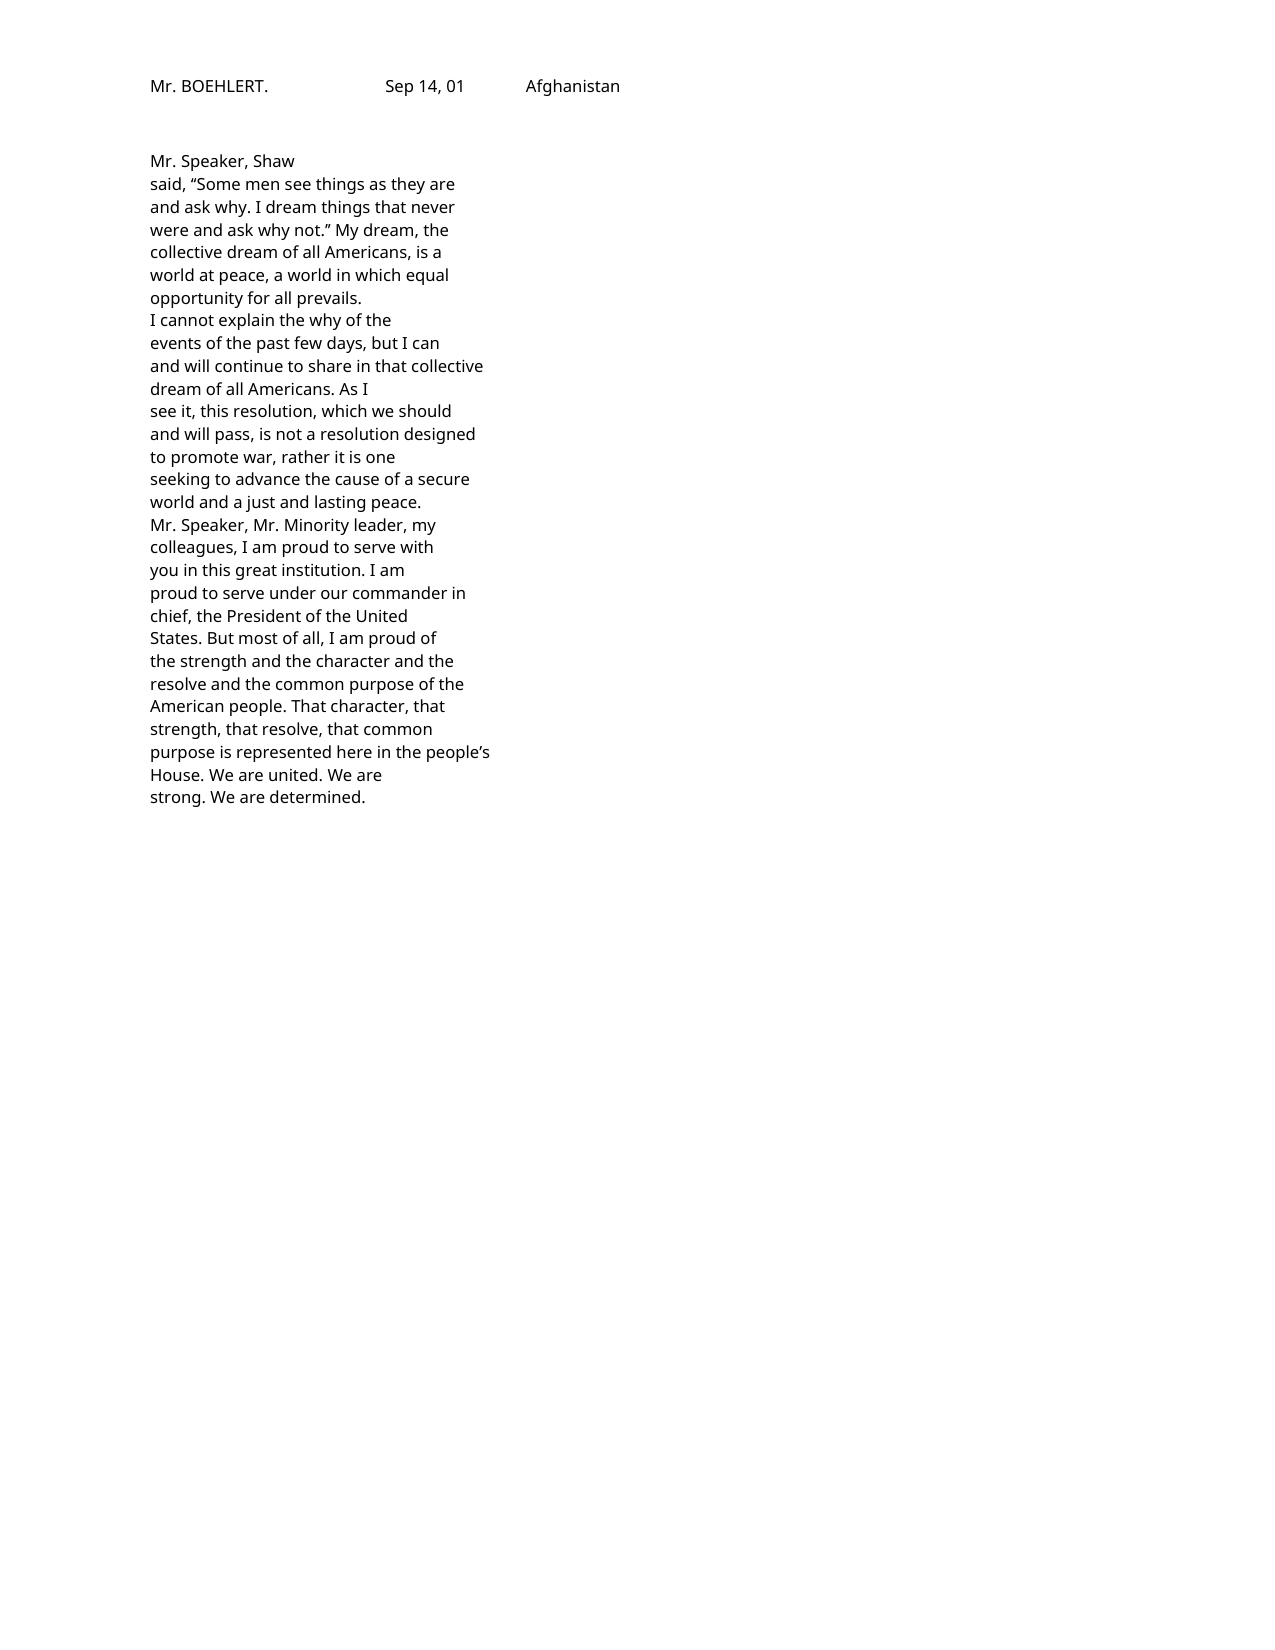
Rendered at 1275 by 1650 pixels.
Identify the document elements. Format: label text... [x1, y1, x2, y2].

text seeking to advance the cause of a secure [150, 468, 1125, 491]
text said, ‘‘Some men see things as they are [150, 173, 1125, 195]
text collective dream of all Americans, is a [150, 241, 1125, 263]
text resolve and the common purpose of the [150, 672, 1125, 695]
text and will continue to share in that collective [150, 354, 1125, 377]
text opportunity for all prevails. [150, 286, 1125, 309]
text dream of all Americans. As I [150, 377, 1125, 400]
text States. But most of all, I am proud of [150, 627, 1125, 649]
text strength, that resolve, that common [150, 718, 1125, 740]
text colleagues, I am proud to serve with [150, 536, 1125, 559]
text Mr. Speaker, Shaw [150, 150, 1125, 173]
text world at peace, a world in which equal [150, 263, 1125, 286]
text you in this great institution. I am [150, 559, 1125, 581]
text the strength and the character and the [150, 649, 1125, 672]
text to promote war, rather it is one [150, 445, 1125, 468]
text American people. That character, that [150, 695, 1125, 718]
text chief, the President of the United [150, 604, 1125, 627]
text see it, this resolution, which we should [150, 400, 1125, 422]
text I cannot explain the why of the [150, 309, 1125, 332]
text proud to serve under our commander in [150, 581, 1125, 604]
text were and ask why not.’’ My dream, the [150, 218, 1125, 241]
text strong. We are determined. [150, 786, 1125, 808]
text purpose is represented here in the people’s [150, 740, 1125, 763]
text and will pass, is not a resolution designed [150, 422, 1125, 445]
text Mr. Speaker, Mr. Minority leader, my [150, 513, 1125, 536]
text events of the past few days, but I can [150, 332, 1125, 354]
text and ask why. I dream things that never [150, 195, 1125, 218]
text House. We are united. We are [150, 763, 1125, 786]
text world and a just and lasting peace. [150, 491, 1125, 513]
